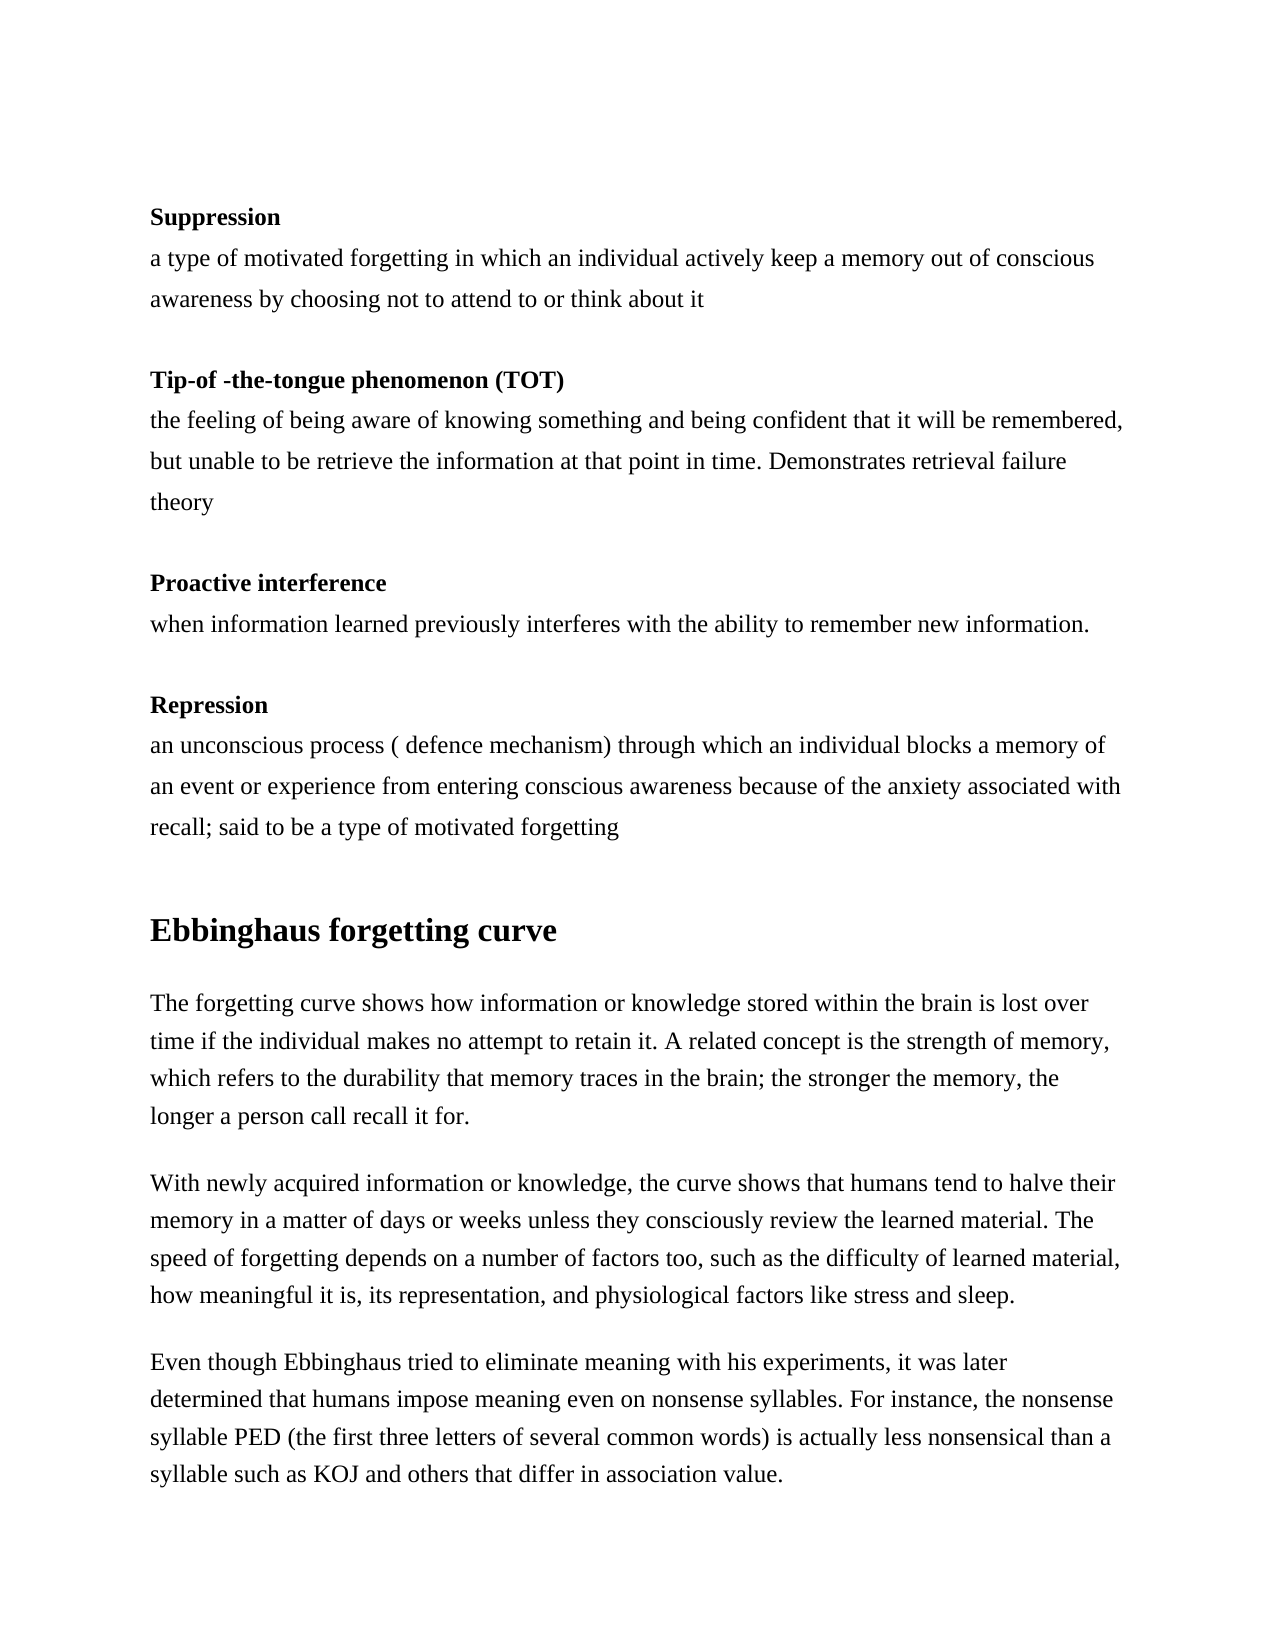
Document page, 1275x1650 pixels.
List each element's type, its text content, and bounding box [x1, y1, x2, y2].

text Suppression [150, 191, 1125, 231]
text Proactive interference [150, 556, 1125, 597]
text Tip-of -the-tongue phenomenon (TOT) [150, 353, 1125, 394]
text With newly acquired information or knowledge, the curve shows that humans tend to halve their memory in a matter of days or weeks unless they consciously review the learned material. The speed of forgetting depends on a number of factors too, such as the difficulty of learned material, how meaningful it is, its representation, and physiological factors like stress and sleep. [150, 1159, 1125, 1309]
text Repression [150, 678, 1125, 719]
text an unconscious process ( defence mechanism) through which an individual blocks a memory of an event or experience from entering conscious awareness because of the anxiety associated with recall; said to be a type of motivated forgetting [150, 719, 1125, 841]
text when information learned previously interferes with the ability to remember new information. [150, 597, 1125, 637]
text a type of motivated forgetting in which an individual actively keep a memory out of conscious awareness by choosing not to attend to or think about it [150, 231, 1125, 312]
subtitle Ebbinghaus forgetting curve [150, 910, 1125, 948]
text The forgetting curve shows how information or knowledge stored within the brain is lost over time if the individual makes no attempt to retain it. A related concept is the strength of memory, which refers to the durability that memory traces in the brain; the stronger the memory, the longer a person call recall it for. [150, 980, 1125, 1130]
text the feeling of being aware of knowing something and being confident that it will be remembered, but unable to be retrieve the information at that point in time. Demonstrates retrieval failure theory [150, 394, 1125, 516]
